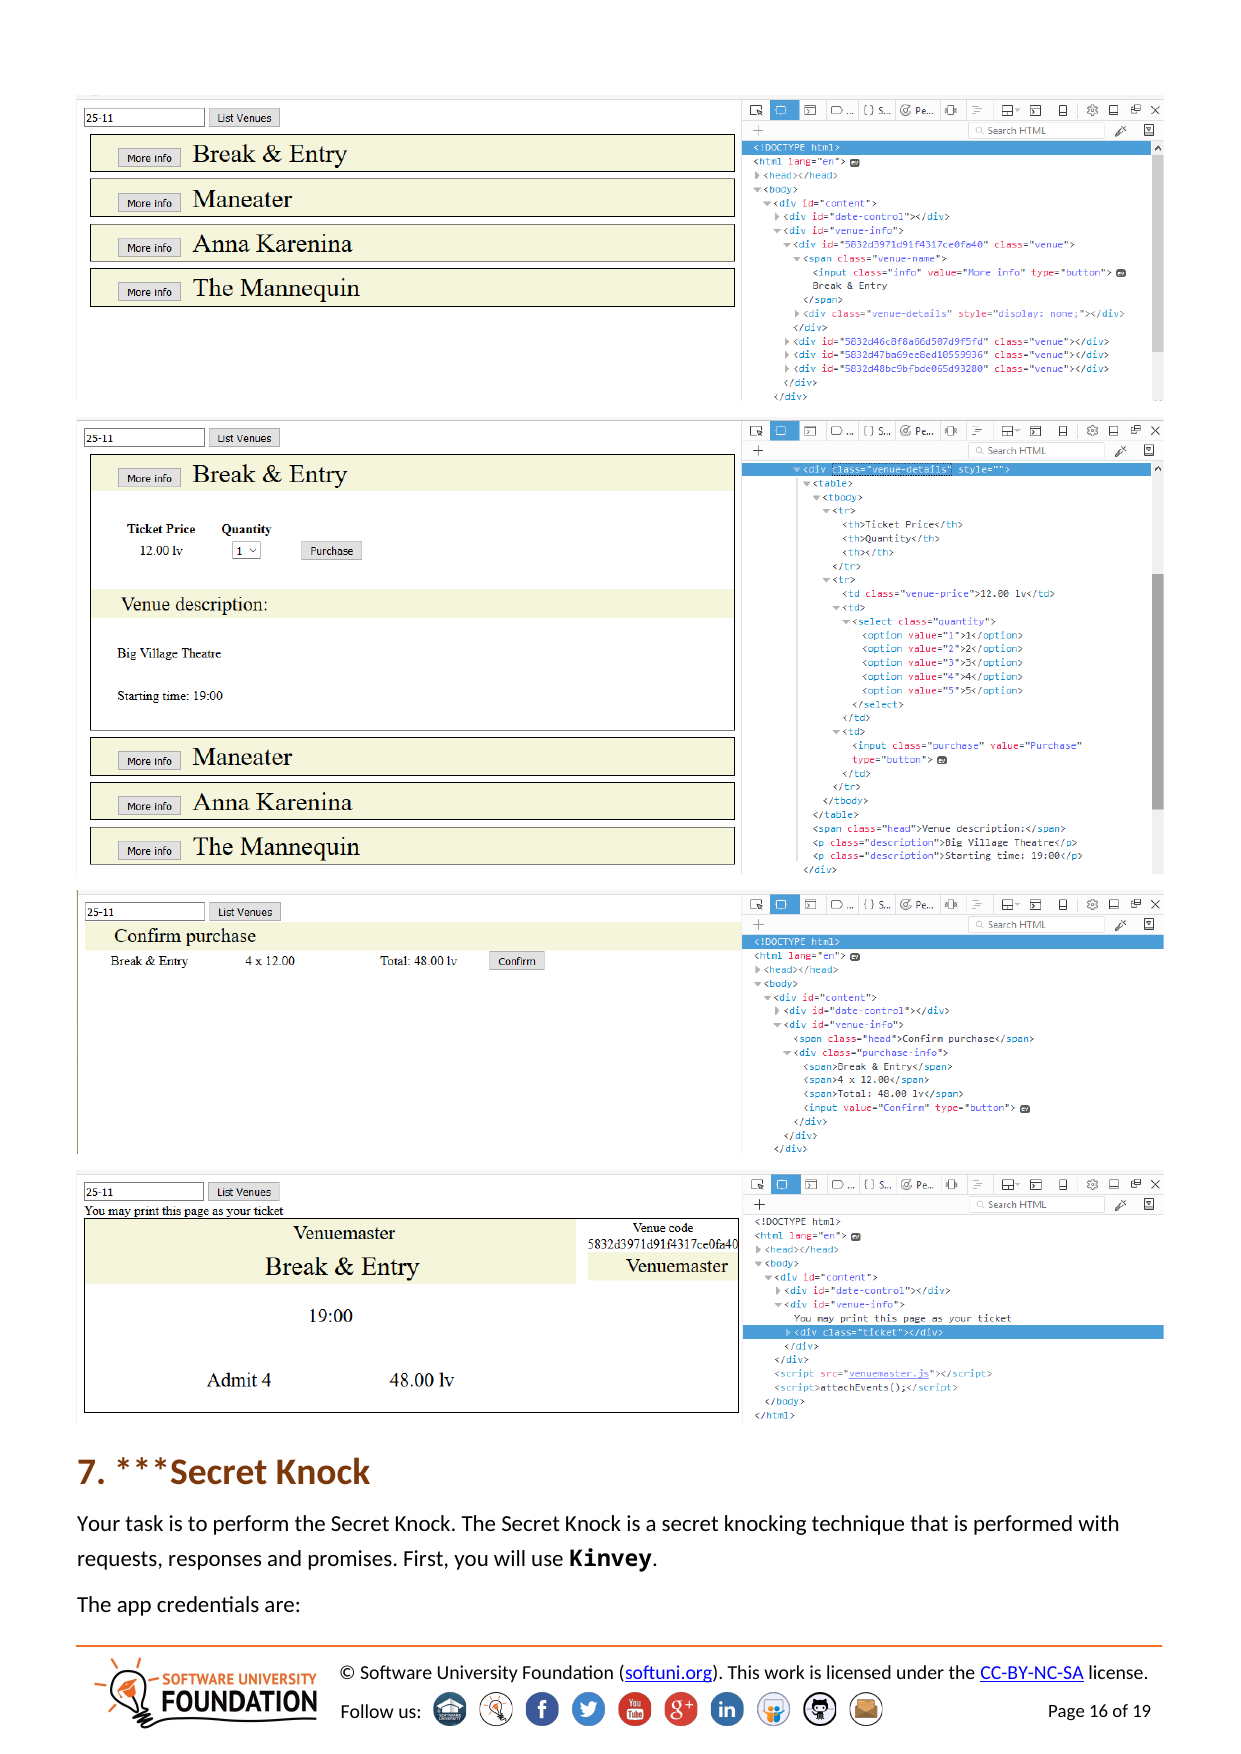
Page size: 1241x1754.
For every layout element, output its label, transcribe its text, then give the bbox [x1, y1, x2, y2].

picture [849, 1692, 883, 1726]
picture [757, 1692, 790, 1726]
picture [525, 1692, 559, 1726]
picture [433, 1692, 467, 1726]
subtitle ***Secret Knock [77, 1448, 1163, 1493]
text The app credentials are: [77, 1590, 1163, 1618]
picture [479, 1692, 513, 1726]
text Your task is to perform the Secret Knock. The Secret Knock is a secret knocking technique that is performed with requests, responses and promises. First, you will use Kinvey. [77, 1509, 1163, 1573]
picture [664, 1692, 698, 1726]
picture [93, 1656, 317, 1729]
picture [76, 417, 1164, 874]
picture [618, 1692, 652, 1726]
picture [76, 890, 1164, 1154]
picture [572, 1692, 605, 1726]
picture [76, 95, 1164, 401]
picture [803, 1692, 837, 1726]
picture [76, 1170, 1164, 1423]
picture [710, 1692, 744, 1726]
